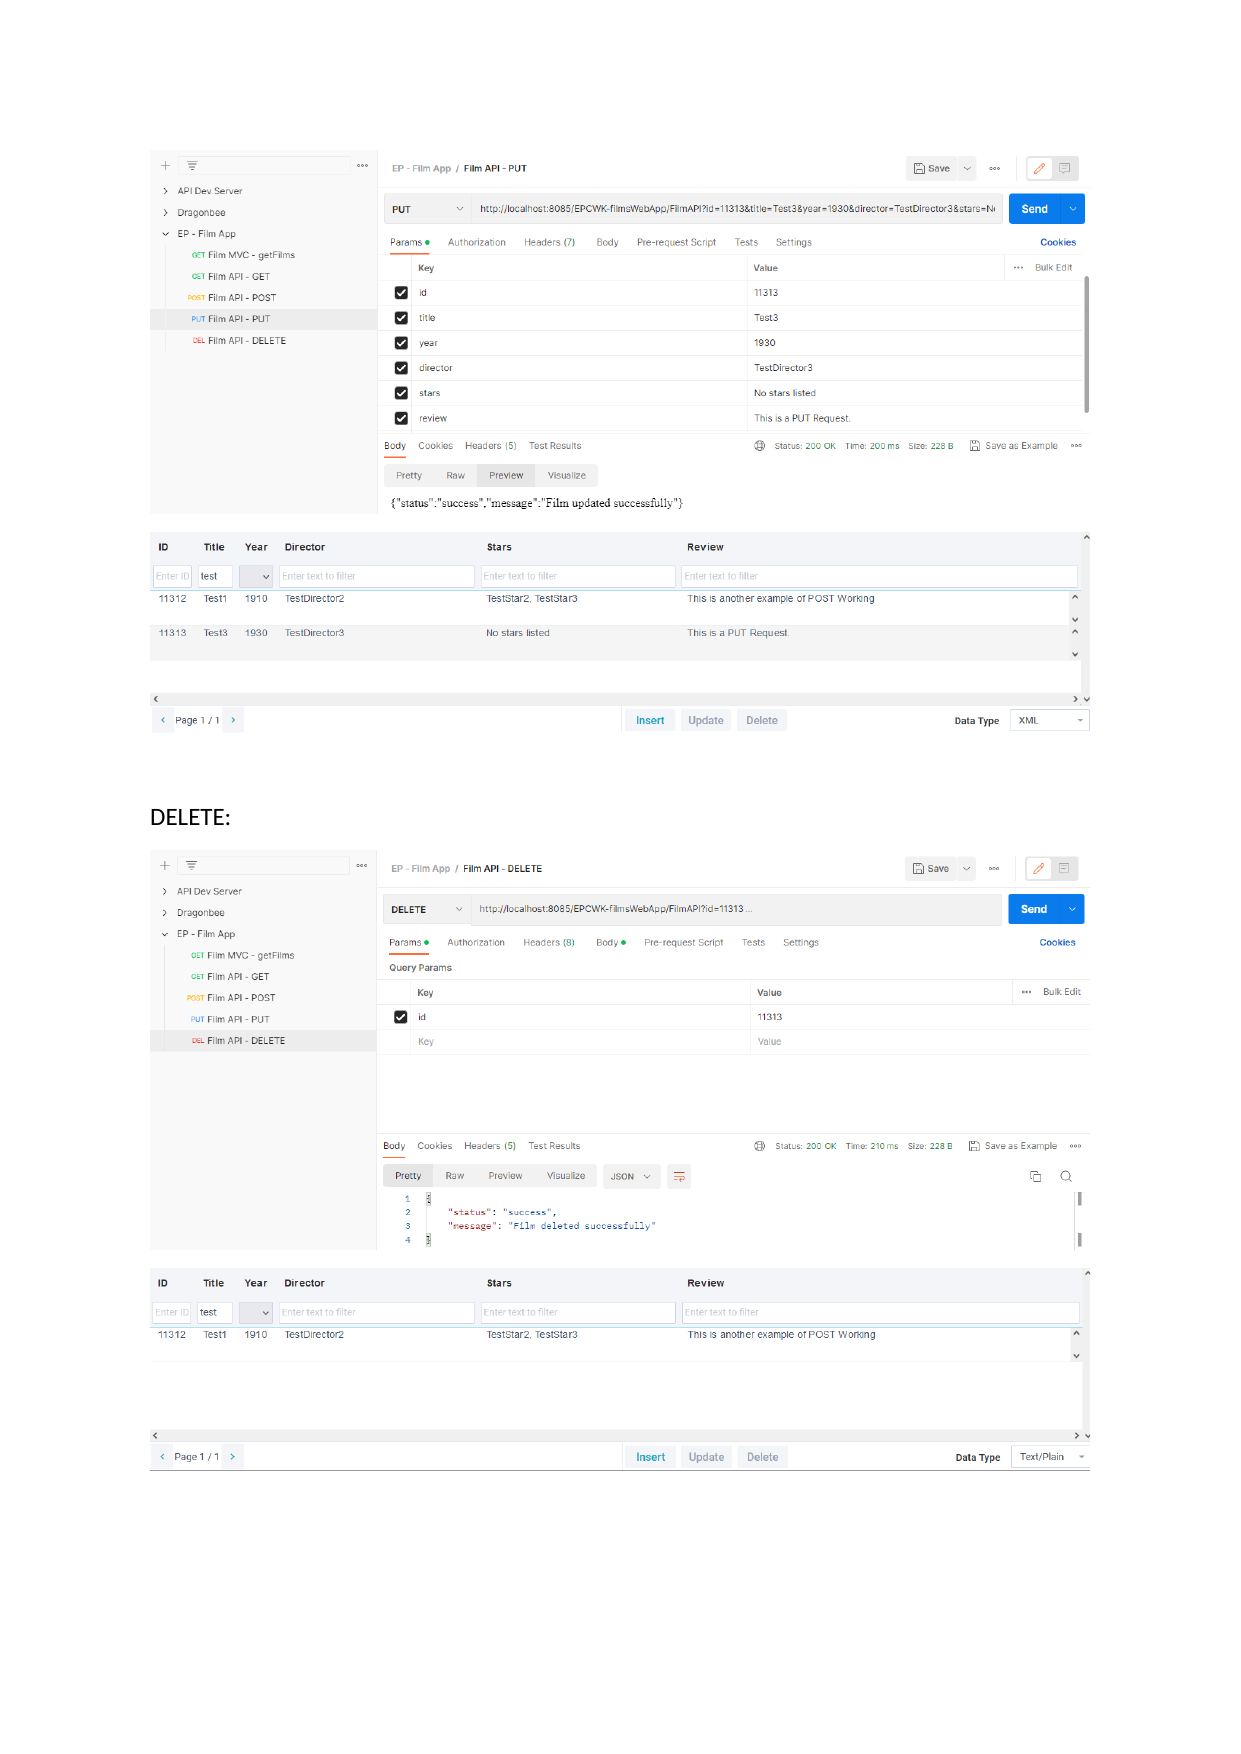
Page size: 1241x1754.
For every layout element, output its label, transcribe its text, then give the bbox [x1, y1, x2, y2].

text DELETE: [150, 801, 1090, 832]
picture [150, 150, 1091, 514]
picture [150, 532, 1091, 733]
picture [150, 1268, 1091, 1471]
picture [150, 850, 1091, 1250]
